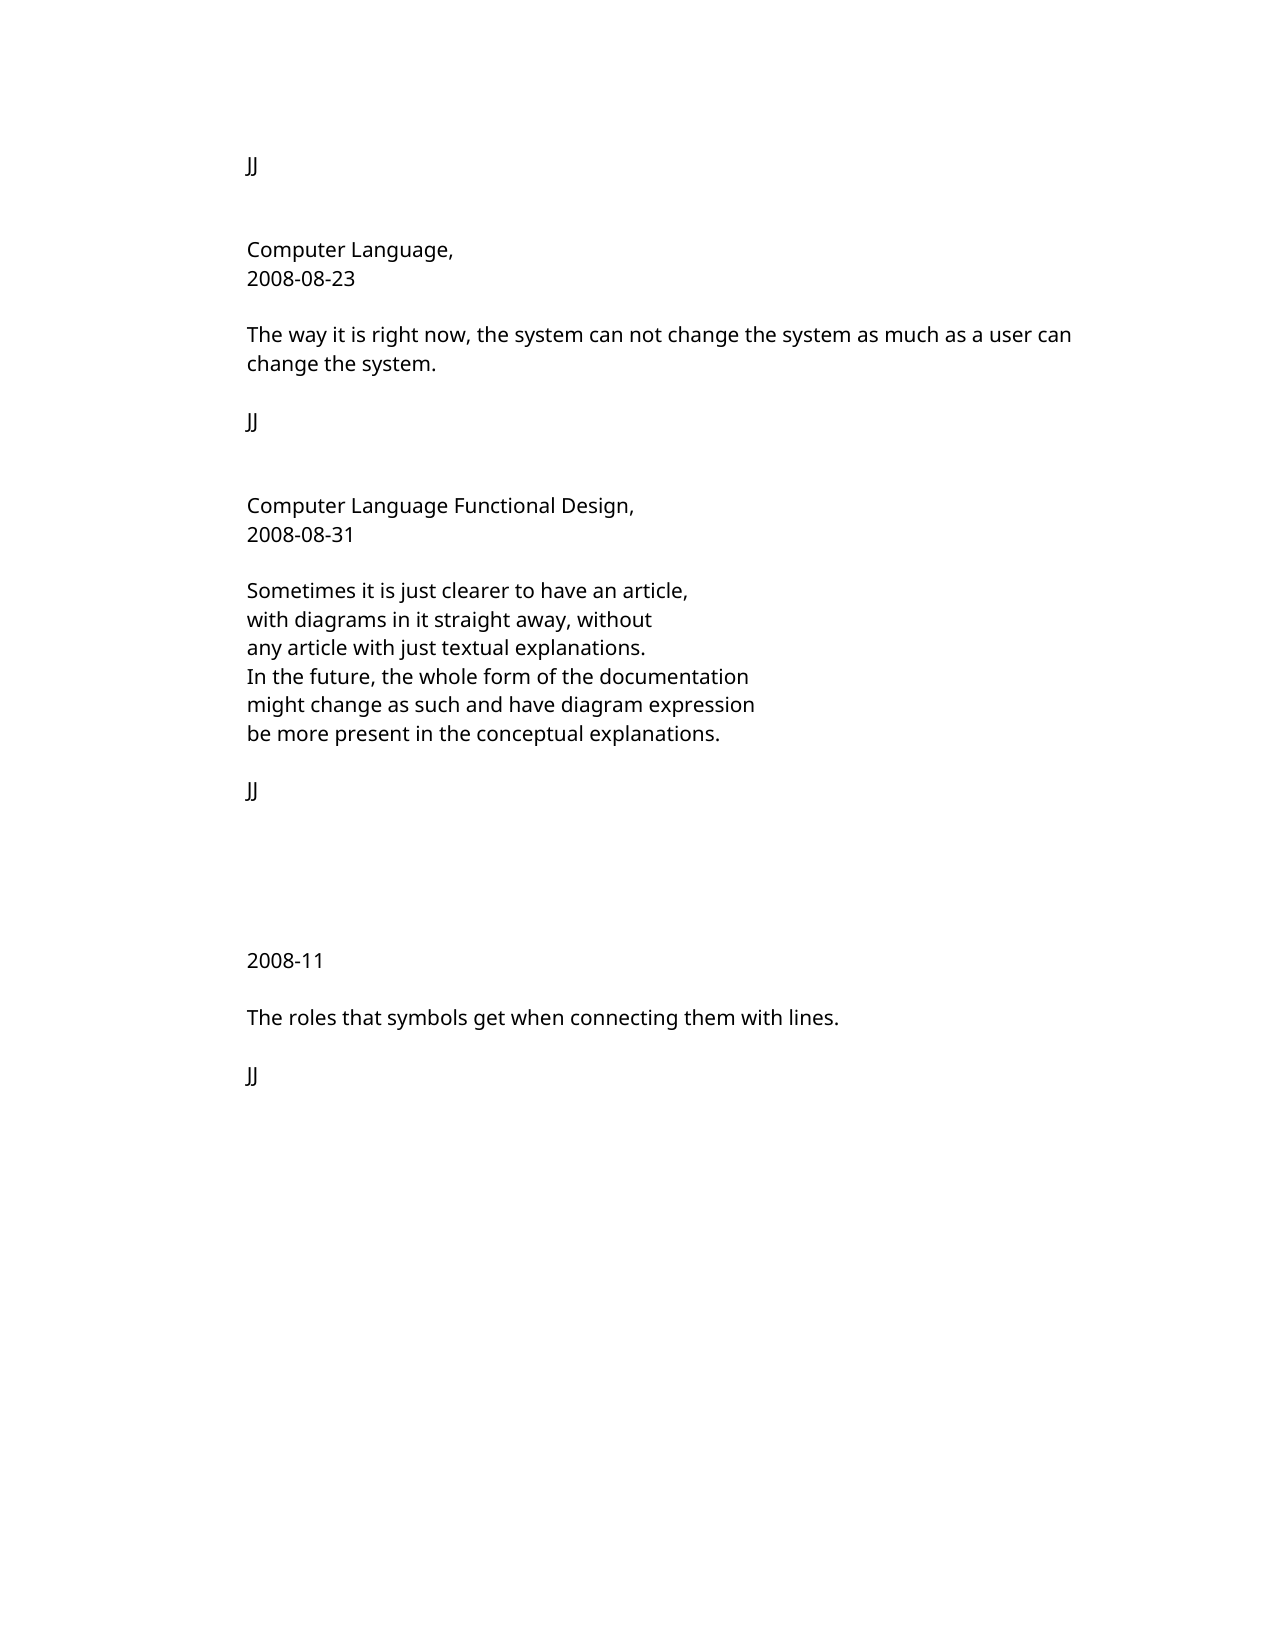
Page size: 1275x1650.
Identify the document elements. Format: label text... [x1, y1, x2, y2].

text 2008-08-31 [247, 520, 1087, 548]
text JJ [247, 776, 1087, 804]
text The roles that symbols get when connecting them with lines. [247, 1003, 1087, 1032]
text 2008-11 [247, 946, 1087, 975]
text might change as such and have diagram expression [247, 690, 1087, 719]
text The way it is right now, the system can not change the system as much as a user can change the system. [247, 321, 1087, 377]
text any article with just textual explanations. [247, 633, 1087, 662]
text Computer Language Functional Design, [247, 491, 1087, 520]
text with diagrams in it straight away, without [247, 605, 1087, 633]
text JJ [247, 1060, 1087, 1088]
text be more present in the conceptual explanations. [247, 719, 1087, 747]
text Computer Language, [247, 235, 1087, 264]
text JJ [247, 406, 1087, 434]
text In the future, the whole form of the documentation [247, 662, 1087, 690]
text JJ [247, 150, 1087, 178]
text Sometimes it is just clearer to have an article, [247, 577, 1087, 605]
text 2008-08-23 [247, 264, 1087, 292]
